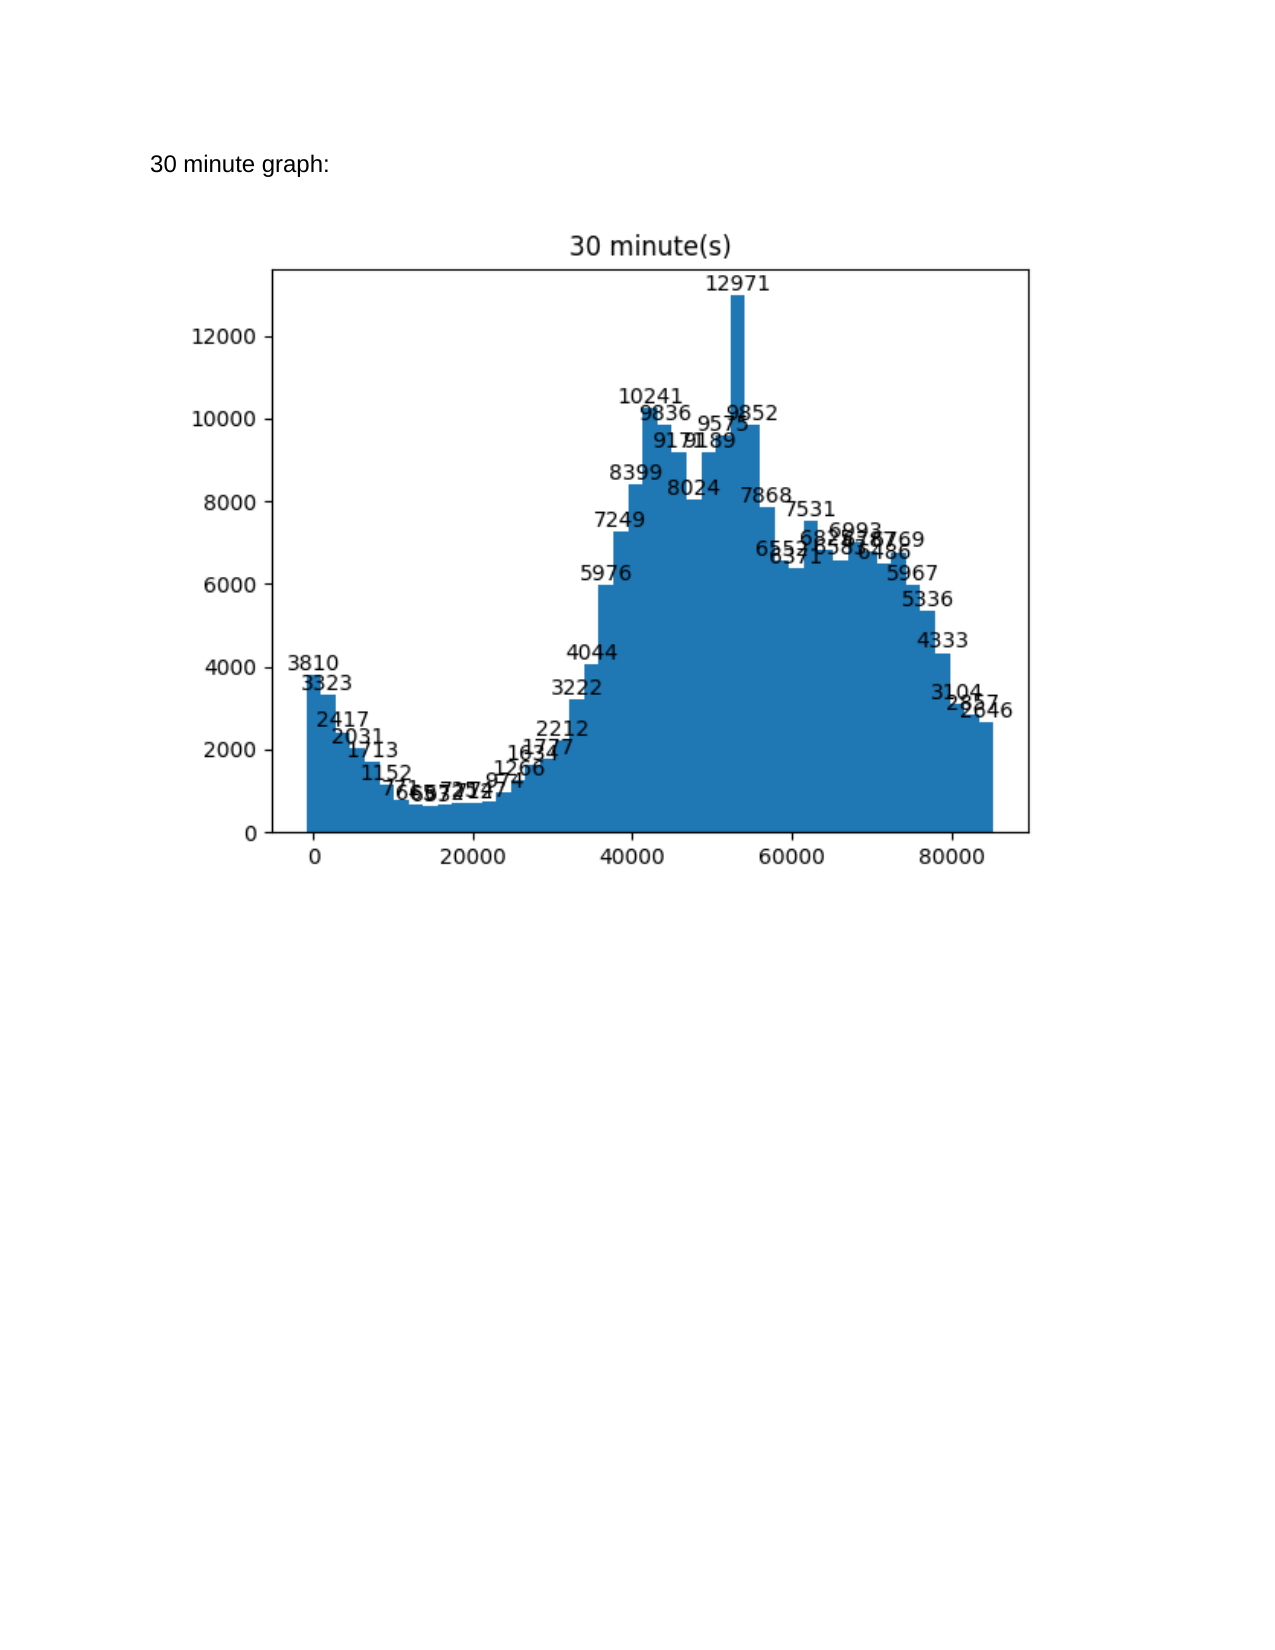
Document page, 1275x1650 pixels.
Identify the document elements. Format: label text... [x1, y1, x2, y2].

text 30 minute graph: [150, 150, 1125, 178]
picture [150, 181, 1125, 913]
